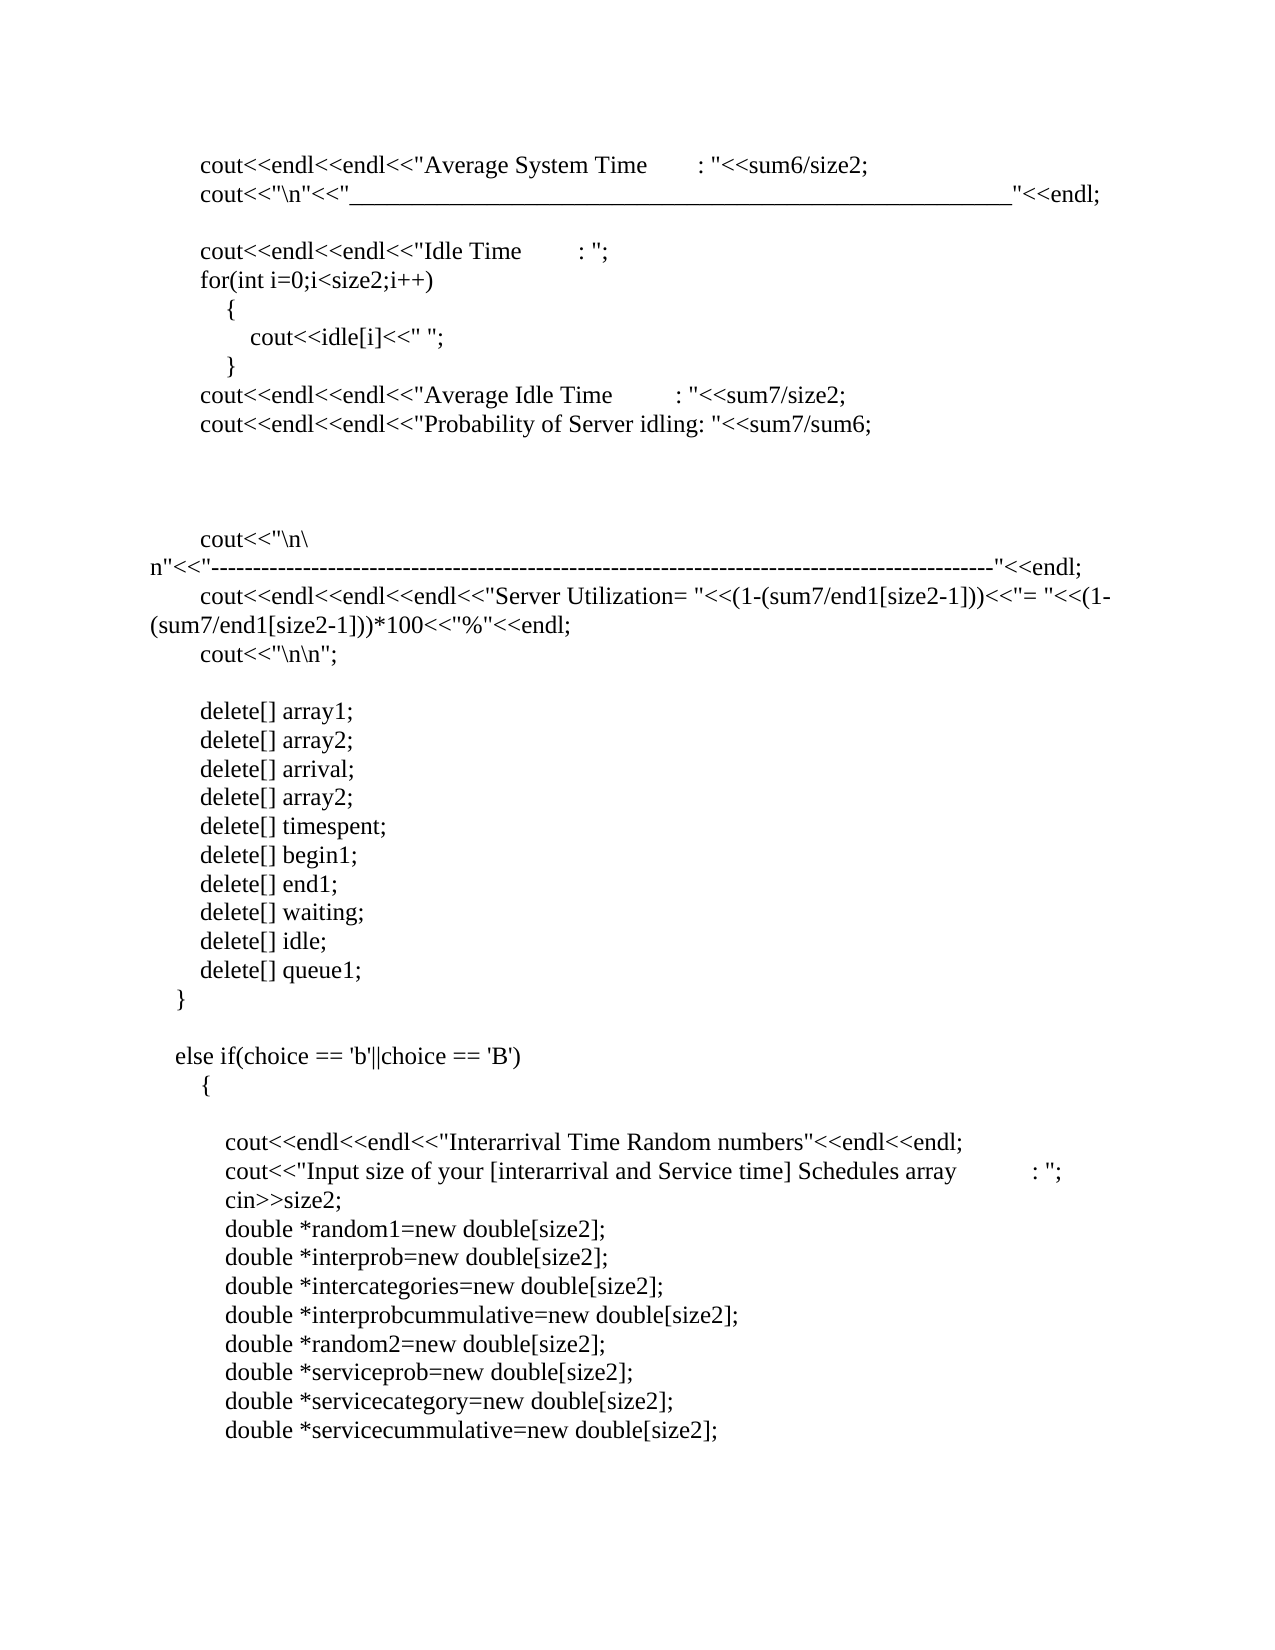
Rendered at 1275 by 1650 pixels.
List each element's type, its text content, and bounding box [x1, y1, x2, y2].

text double *intercategories=new double[size2]; [150, 1271, 1125, 1300]
text delete[] begin1; [150, 840, 1125, 869]
text delete[] end1; [150, 869, 1125, 897]
text delete[] queue1; [150, 955, 1125, 984]
text for(int i=0;i<size2;i++) [150, 265, 1125, 294]
text cout<<idle[i]<<" "; [150, 322, 1125, 351]
text double *servicecummulative=new double[size2]; [150, 1415, 1125, 1444]
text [150, 179, 1125, 207]
text else if(choice == 'b'||choice == 'B') [150, 1041, 1125, 1070]
text } [150, 351, 1125, 380]
text cout<<"\n\n"; [150, 639, 1125, 667]
text double *random1=new double[size2]; [150, 1214, 1125, 1242]
text double *interprobcummulative=new double[size2]; [150, 1300, 1125, 1329]
text delete[] waiting; [150, 897, 1125, 926]
text delete[] timespent; [150, 811, 1125, 840]
text delete[] array2; [150, 725, 1125, 754]
text delete[] array2; [150, 782, 1125, 811]
text } [150, 984, 1125, 1012]
text delete[] arrival; [150, 754, 1125, 782]
text double *serviceprob=new double[size2]; [150, 1357, 1125, 1386]
text cout<<"Input size of your [interarrival and Service time] Schedules array : "; [150, 1156, 1125, 1185]
text cout<<endl<<endl<<endl<<"Server Utilization= "<<(1-(sum7/end1[size2-1]))<<"= "<<(1-(sum7/end1[size2-1]))*100<<"%"<<endl; [150, 581, 1125, 639]
text cout<<endl<<endl<<"Average System Time : "<<sum6/size2; [150, 150, 1125, 179]
text cout<<"\n\n"<<"----------------------------------------------------------------------------------------------"<<endl; [150, 524, 1125, 581]
text double *servicecategory=new double[size2]; [150, 1386, 1125, 1415]
text cout<<endl<<endl<<"Probability of Server idling: "<<sum7/sum6; [150, 409, 1125, 437]
text { [150, 1070, 1125, 1099]
text cin>>size2; [150, 1185, 1125, 1214]
text cout<<endl<<endl<<"Interarrival Time Random numbers"<<endl<<endl; [150, 1127, 1125, 1156]
text delete[] idle; [150, 926, 1125, 955]
text { [150, 294, 1125, 322]
text cout<<endl<<endl<<"Average Idle Time : "<<sum7/size2; [150, 380, 1125, 409]
text delete[] array1; [150, 696, 1125, 725]
text double *interprob=new double[size2]; [150, 1242, 1125, 1271]
text double *random2=new double[size2]; [150, 1329, 1125, 1357]
text cout<<endl<<endl<<"Idle Time : "; [150, 236, 1125, 265]
